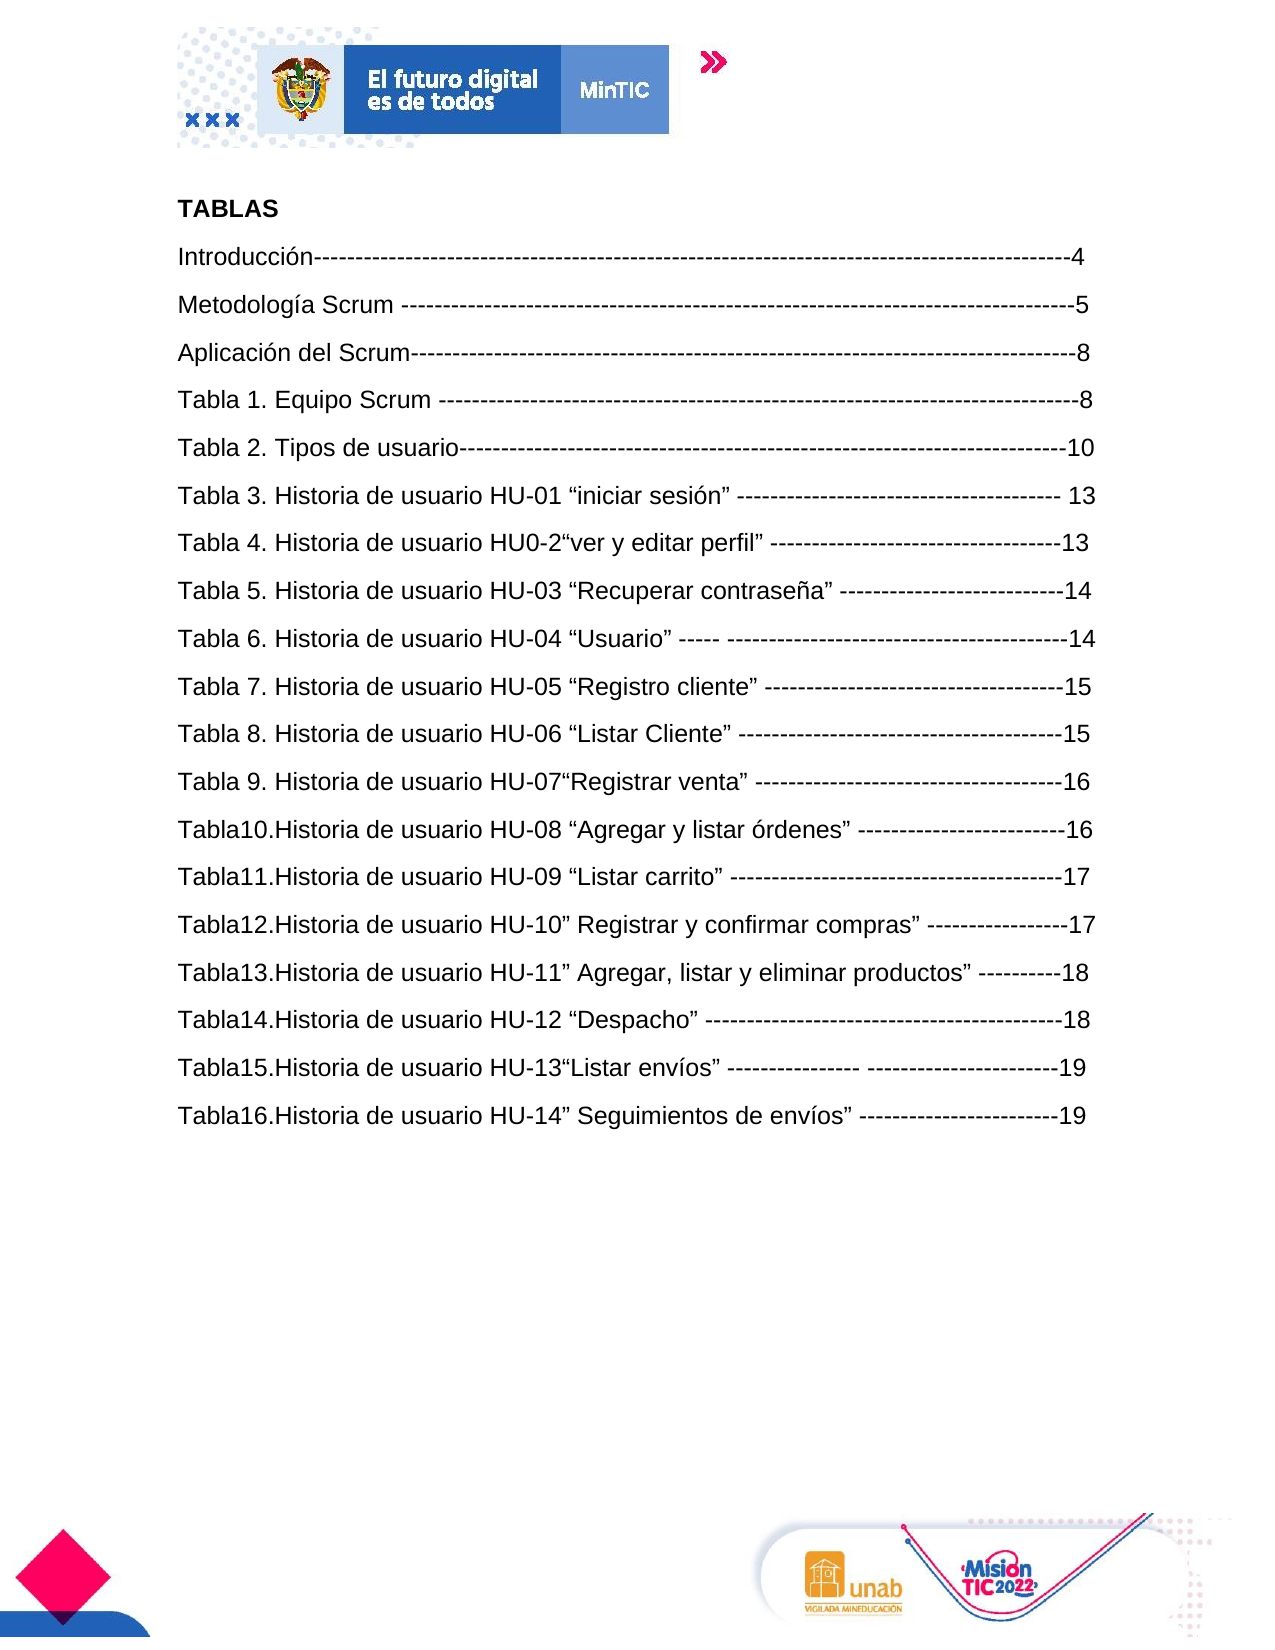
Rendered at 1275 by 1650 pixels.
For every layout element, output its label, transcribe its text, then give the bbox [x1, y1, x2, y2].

text Tabla 3. Historia de usuario HU-01 “iniciar sesión” --------------------------------------- 13 [177, 481, 1098, 509]
text Introducción-------------------------------------------------------------------------------------------4 [177, 242, 1098, 271]
text Tabla 2. Tipos de usuario-------------------------------------------------------------------------10 [177, 433, 1098, 462]
text Tabla 1. Equipo Scrum -----------------------------------------------------------------------------8 [177, 385, 1098, 414]
text Tabla12.Historia de usuario HU-10” Registrar y confirmar compras” -----------------17 [177, 910, 1098, 939]
text Tabla 5. Historia de usuario HU-03 “Recuperar contraseña” ---------------------------14 [177, 576, 1098, 605]
text Tabla 4. Historia de usuario HU0-2“ver y editar perfil” -----------------------------------13 [177, 528, 1098, 557]
text Tabla13.Historia de usuario HU-11” Agregar, listar y eliminar productos” ----------18 [177, 958, 1098, 987]
text TABLAS [177, 194, 1098, 223]
text Tabla15.Historia de usuario HU-13“Listar envíos” ---------------- -----------------------19 [177, 1053, 1098, 1082]
text Tabla14.Historia de usuario HU-12 “Despacho” -------------------------------------------18 [177, 1006, 1098, 1034]
text Metodología Scrum ---------------------------------------------------------------------------------5 [177, 290, 1098, 319]
text Tabla 6. Historia de usuario HU-04 “Usuario” ----- -----------------------------------------14 [177, 624, 1098, 653]
text Tabla16.Historia de usuario HU-14” Seguimientos de envíos” ------------------------19 [177, 1101, 1098, 1130]
text Tabla 9. Historia de usuario HU-07“Registrar venta” -------------------------------------16 [177, 767, 1098, 796]
text Tabla 7. Historia de usuario HU-05 “Registro cliente” ------------------------------------15 [177, 672, 1098, 700]
text Tabla10.Historia de usuario HU-08 “Agregar y listar órdenes” -------------------------16 [177, 815, 1098, 843]
text Tabla 8. Historia de usuario HU-06 “Listar Cliente” ---------------------------------------15 [177, 719, 1098, 748]
picture [177, 27, 731, 148]
text Aplicación del Scrum--------------------------------------------------------------------------------8 [177, 338, 1098, 366]
text Tabla11.Historia de usuario HU-09 “Listar carrito” ----------------------------------------17 [177, 862, 1098, 891]
picture [0, 1513, 1242, 1637]
